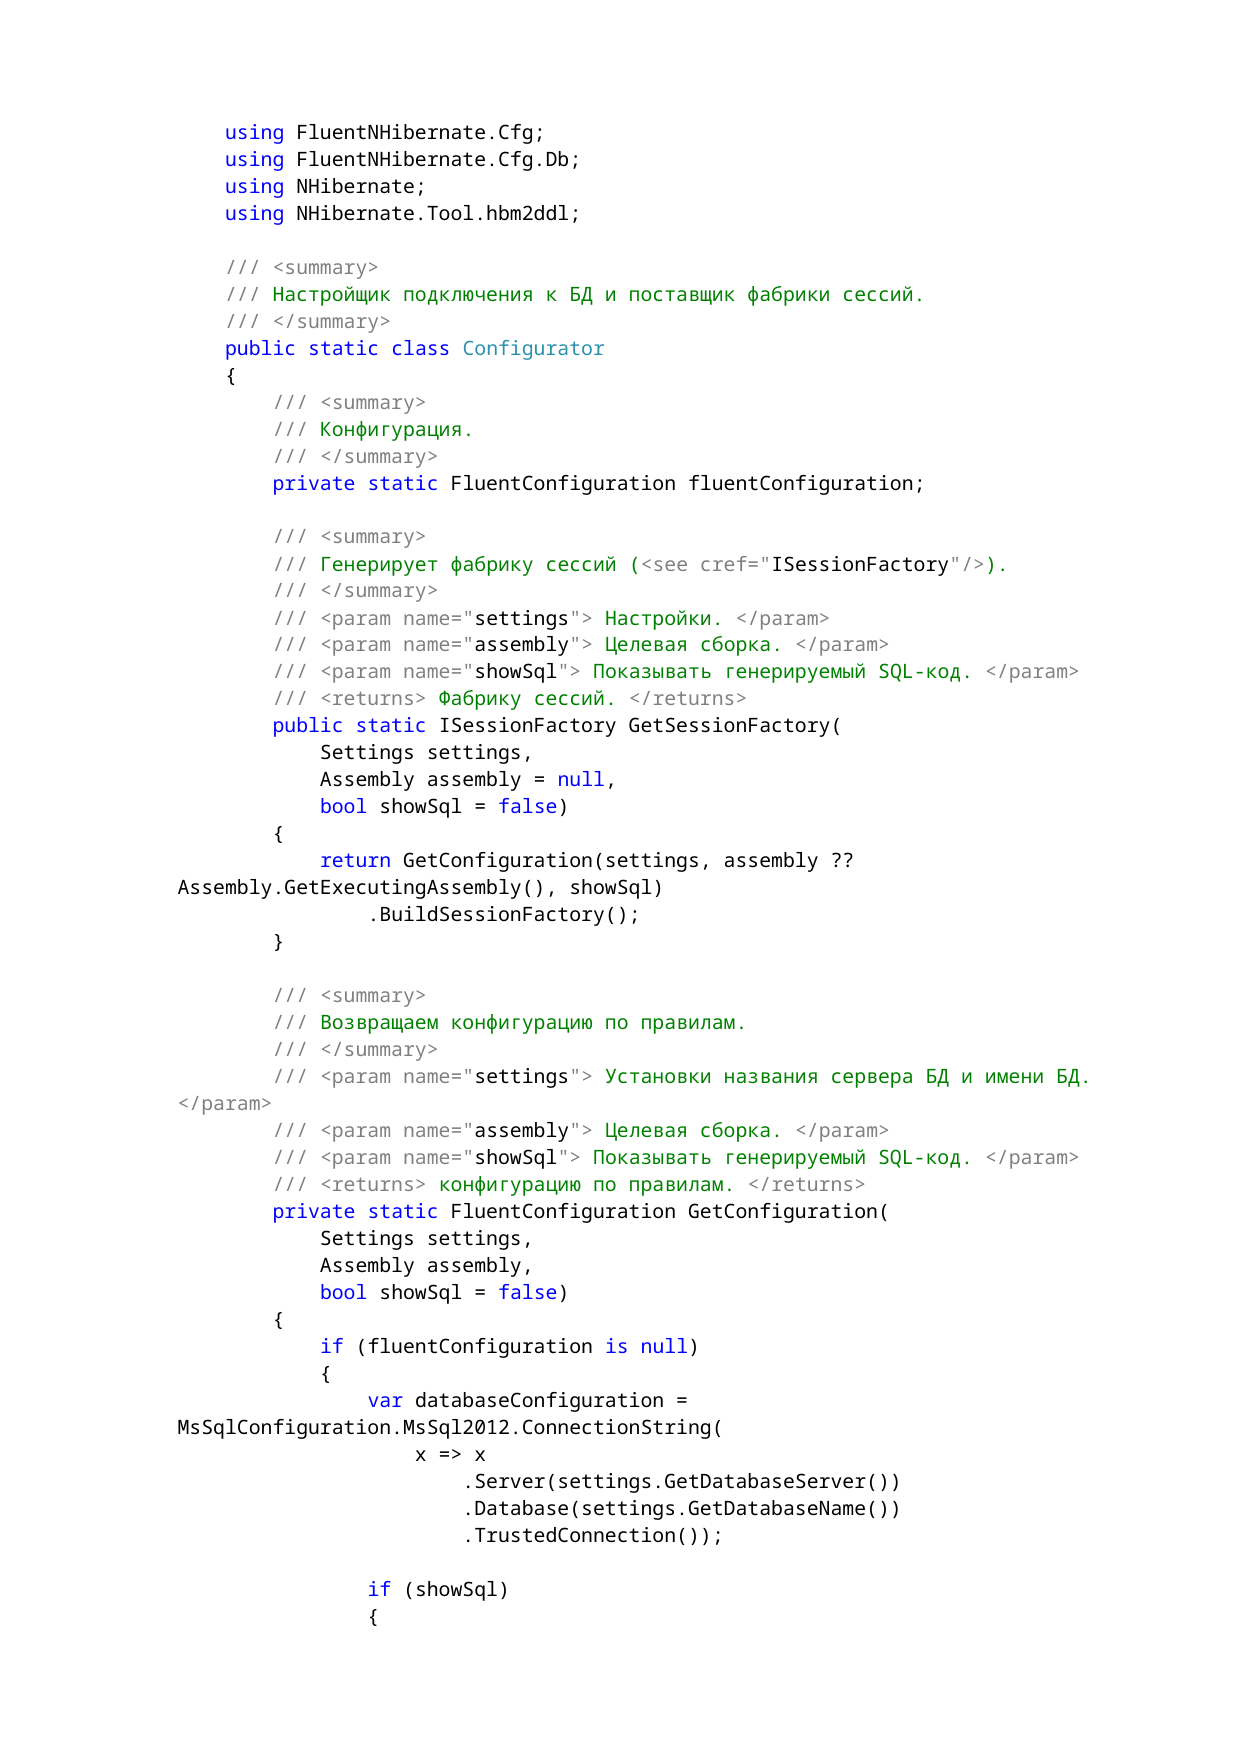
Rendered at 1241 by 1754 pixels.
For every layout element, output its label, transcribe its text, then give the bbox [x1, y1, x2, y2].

text Settings settings, [177, 1224, 1152, 1251]
text /// Возвращаем конфигурацию по правилам. [177, 1008, 1152, 1035]
text public static ISessionFactory GetSessionFactory( [177, 712, 1152, 739]
text /// <summary> [177, 523, 1152, 550]
text /// <param name="showSql"> Показывать генерируемый SQL-код. </param> [177, 1143, 1152, 1170]
text .BuildSessionFactory(); [177, 901, 1152, 927]
text { [177, 1602, 1152, 1629]
text /// </summary> [177, 577, 1152, 604]
text if (showSql) [177, 1575, 1152, 1602]
text /// <summary> [177, 388, 1152, 415]
text /// <param name="showSql"> Показывать генерируемый SQL-код. </param> [177, 658, 1152, 685]
text x => x [177, 1440, 1152, 1467]
text /// <param name="settings"> Настройки. </param> [177, 604, 1152, 631]
text /// <returns> Фабрику сессий. </returns> [177, 685, 1152, 712]
text /// <summary> [177, 253, 1152, 280]
text /// <summary> [177, 981, 1152, 1008]
text public static class Configurator [177, 334, 1152, 361]
text .TrustedConnection()); [177, 1521, 1152, 1548]
text if (fluentConfiguration is null) [177, 1332, 1152, 1359]
text bool showSql = false) [177, 793, 1152, 819]
text private static FluentConfiguration fluentConfiguration; [177, 469, 1152, 496]
text /// </summary> [177, 307, 1152, 334]
text } [177, 927, 1152, 954]
text Assembly assembly = null, [177, 766, 1152, 793]
text return GetConfiguration(settings, assembly ?? Assembly.GetExecutingAssembly(), showSql) [177, 847, 1152, 901]
text /// <param name="assembly"> Целевая сборка. </param> [177, 631, 1152, 658]
text .Database(settings.GetDatabaseName()) [177, 1494, 1152, 1521]
text using FluentNHibernate.Cfg.Db; [177, 145, 1152, 172]
text /// </summary> [177, 1035, 1152, 1062]
text { [177, 361, 1152, 388]
text /// <returns> конфигурацию по правилам. </returns> [177, 1170, 1152, 1197]
text var databaseConfiguration = MsSqlConfiguration.MsSql2012.ConnectionString( [177, 1386, 1152, 1440]
text /// <param name="settings"> Установки названия сервера БД и имени БД. </param> [177, 1062, 1152, 1116]
text bool showSql = false) [177, 1278, 1152, 1305]
text { [177, 1305, 1152, 1332]
text /// Настройщик подключения к БД и поставщик фабрики сессий. [177, 280, 1152, 307]
text Assembly assembly, [177, 1251, 1152, 1278]
text using NHibernate; [177, 172, 1152, 199]
text Settings settings, [177, 739, 1152, 766]
text .Server(settings.GetDatabaseServer()) [177, 1467, 1152, 1494]
text /// <param name="assembly"> Целевая сборка. </param> [177, 1116, 1152, 1143]
text { [177, 1359, 1152, 1386]
text private static FluentConfiguration GetConfiguration( [177, 1197, 1152, 1224]
text /// </summary> [177, 442, 1152, 469]
text /// Генерирует фабрику сессий (<see cref="ISessionFactory"/>). [177, 550, 1152, 577]
text /// Конфигурация. [177, 415, 1152, 442]
text { [177, 819, 1152, 847]
text using NHibernate.Tool.hbm2ddl; [177, 199, 1152, 226]
text using FluentNHibernate.Cfg; [177, 118, 1152, 145]
